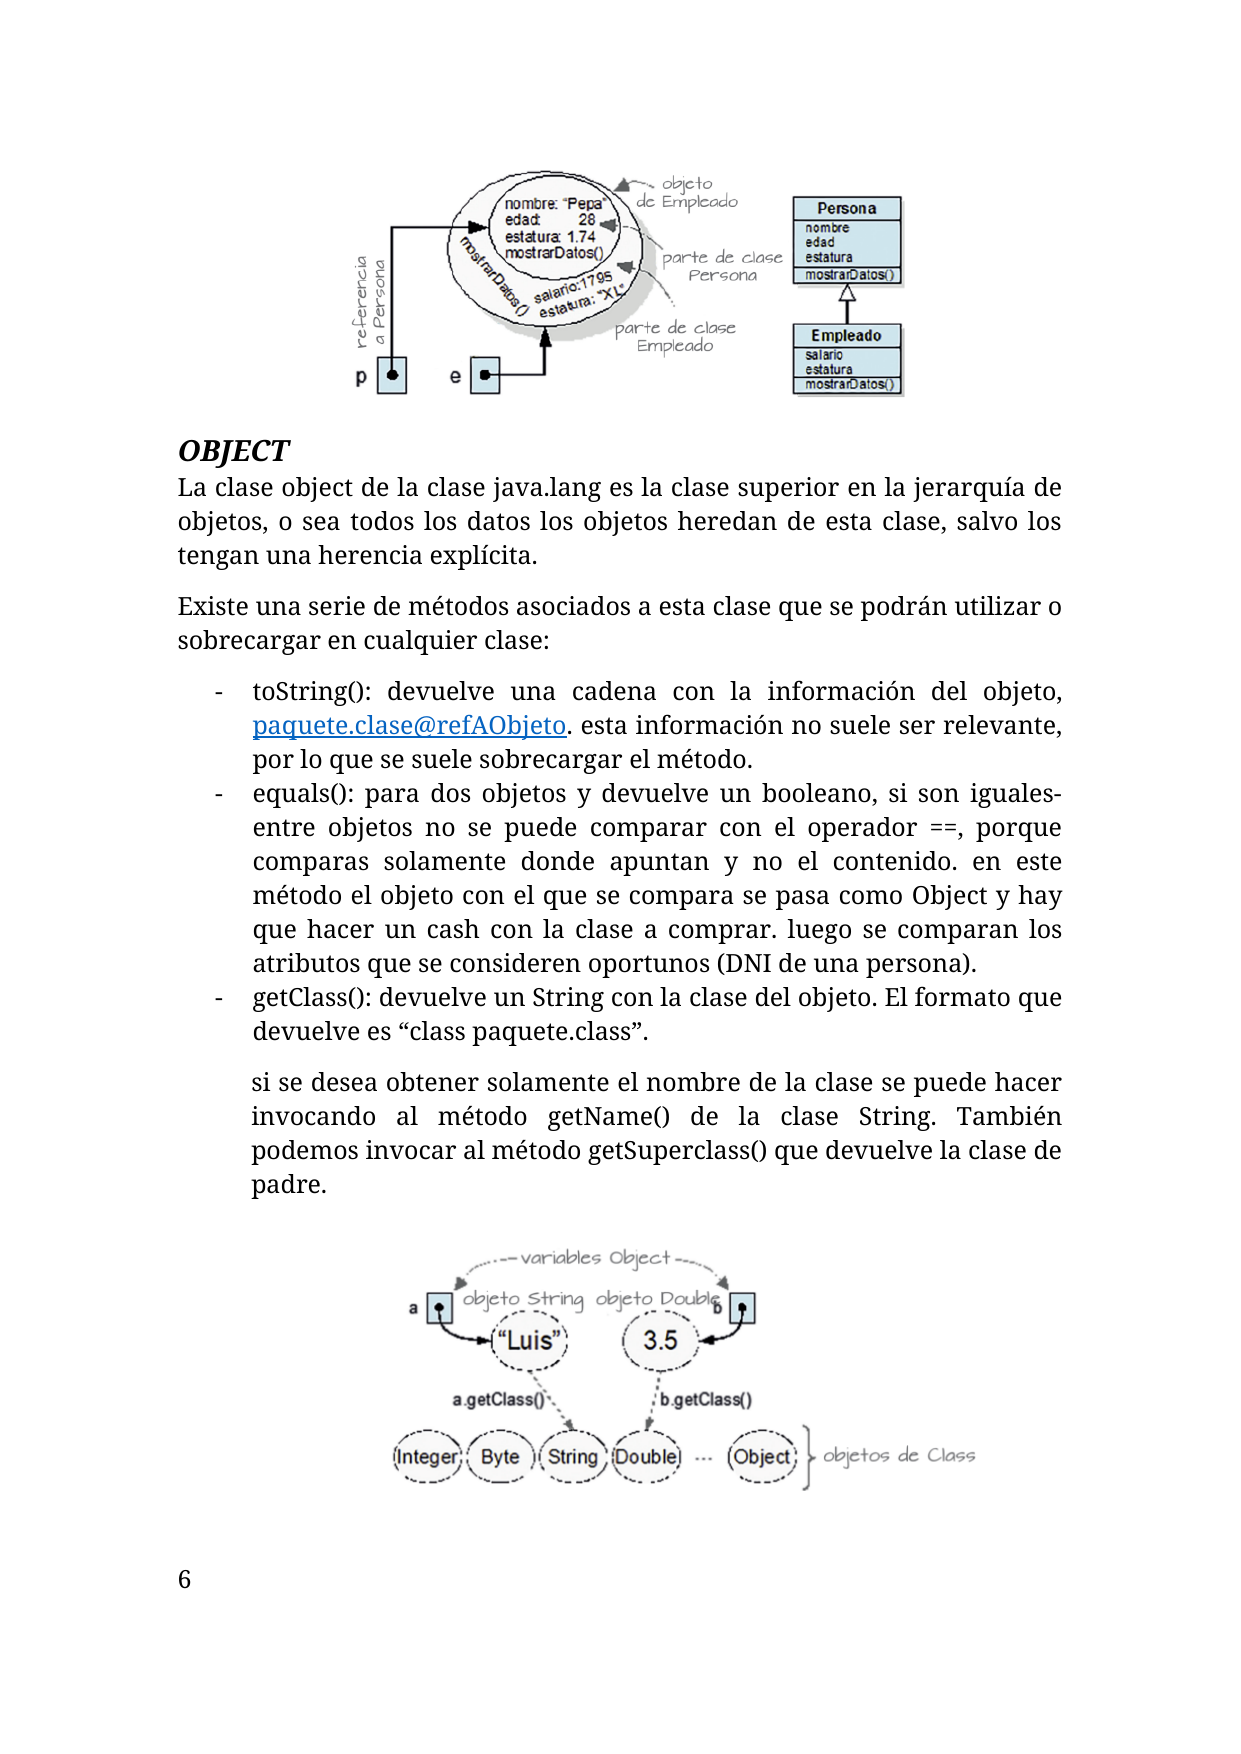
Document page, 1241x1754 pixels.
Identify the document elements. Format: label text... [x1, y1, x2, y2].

picture [284, 147, 957, 405]
text Existe una serie de métodos asociados a esta clase que se podrán utilizar o sobrecargar en cualquier clase: [177, 588, 1063, 657]
text La clase object de la clase java.lang es la clase superior en la jerarquía de objetos, o sea todos los datos los objetos heredan de esta clase, salvo los tengan una herencia explícita. [177, 470, 1063, 572]
list toString(): devuelve una cadena con la información del objeto, paquete.clase@refAObjeto. esta información no suele ser relevante, por lo que se suele sobrecargar el método. [215, 673, 1063, 776]
picture [329, 1217, 985, 1498]
list getClass(): devuelve un String con la clase del objeto. El formato que devuelve es “class paquete.class”. [215, 980, 1063, 1048]
subtitle OBJECT [177, 430, 1063, 470]
text si se desea obtener solamente el nombre de la clase se puede hacer invocando al método getName() de la clase String. También podemos invocar al método getSuperclass() que devuelve la clase de padre. [251, 1065, 1063, 1201]
list equals(): para dos objetos y devuelve un booleano, si son iguales- entre objetos no se puede comparar con el operador ==, porque comparas solamente donde apuntan y no el contenido. en este método el objeto con el que se compara se pasa como Object y hay que hacer un cash con la clase a comprar. luego se comparan los atributos que se consideren oportunos (DNI de una persona). [215, 776, 1063, 980]
